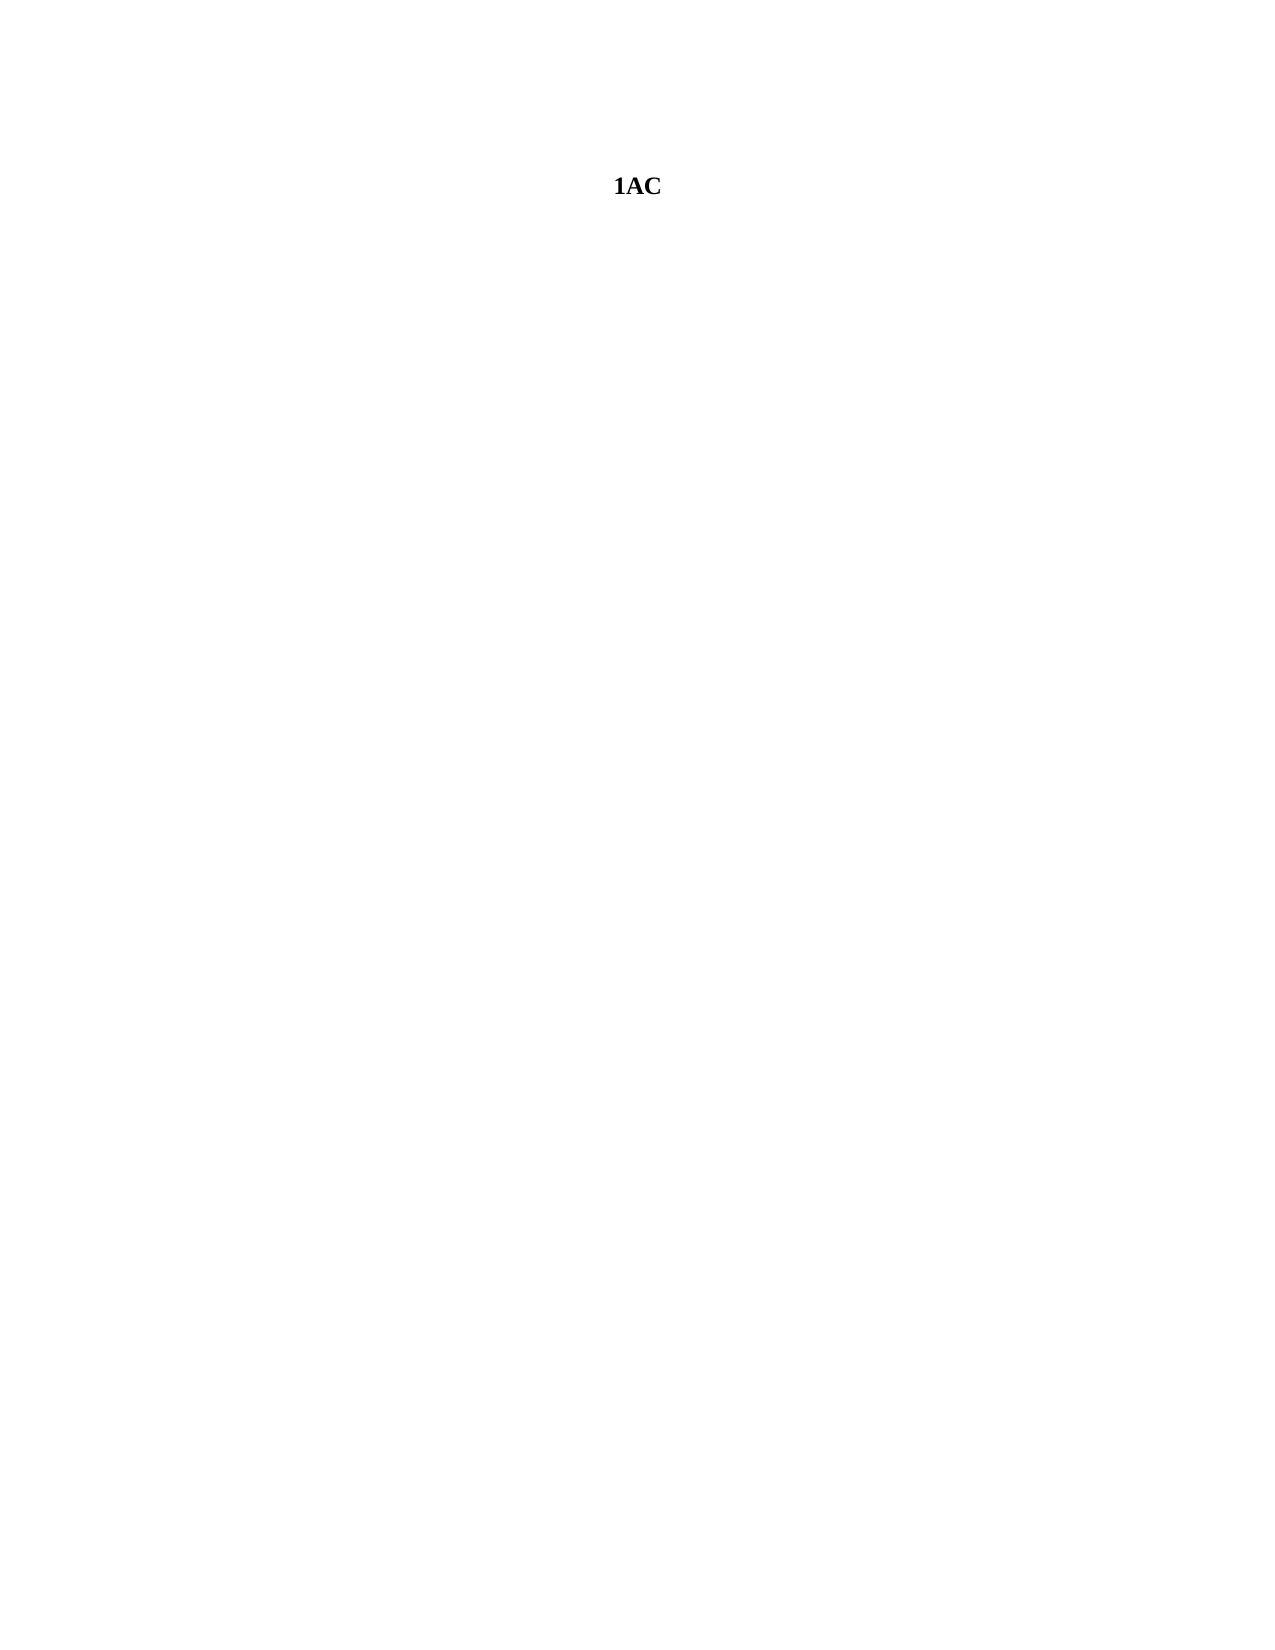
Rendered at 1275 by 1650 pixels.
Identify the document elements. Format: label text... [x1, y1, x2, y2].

subtitle 1AC [187, 171, 1087, 199]
